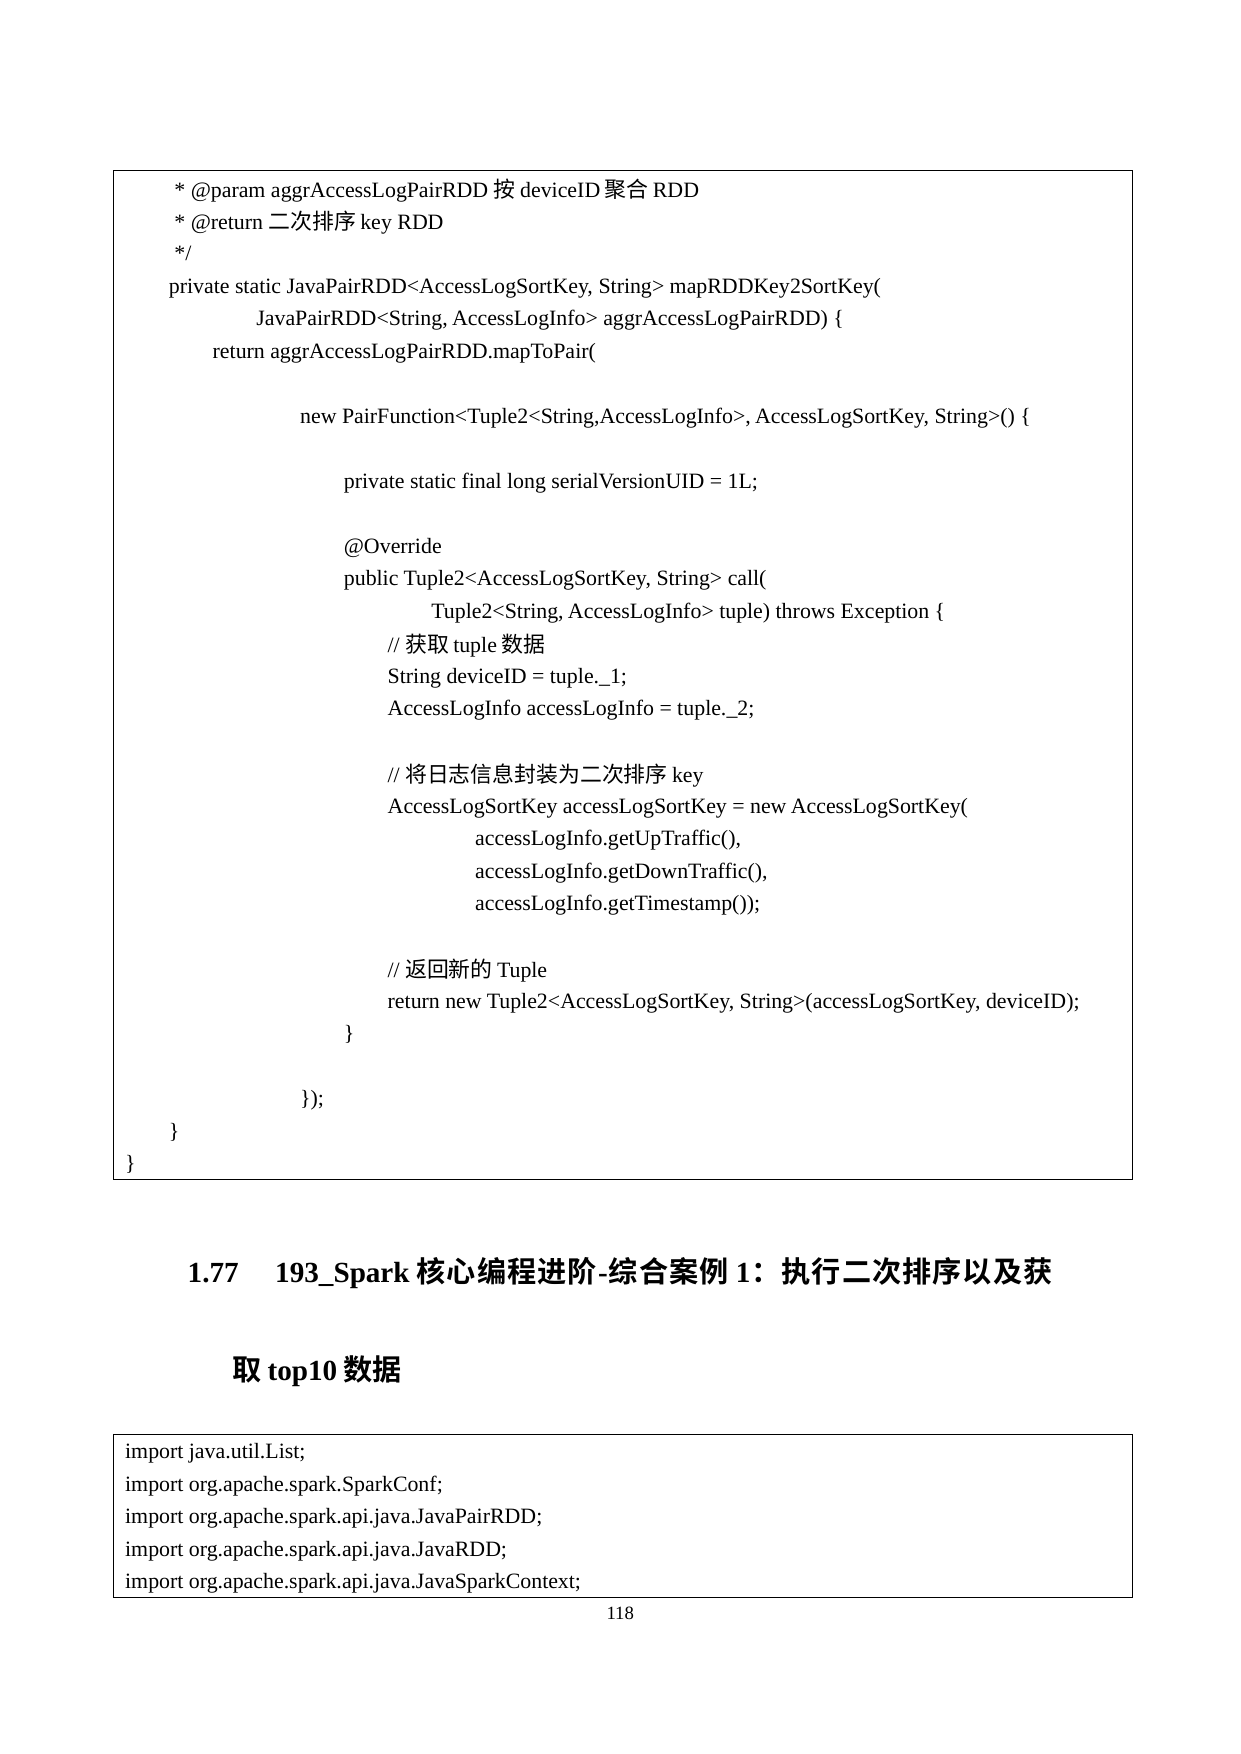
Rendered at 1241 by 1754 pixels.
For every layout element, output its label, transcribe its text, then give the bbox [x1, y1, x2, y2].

subtitle 193_Spark核心编程进阶-综合案例1：执行二次排序以及获取top10数据 [187, 1238, 1053, 1400]
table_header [114, 171, 1132, 1179]
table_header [114, 1435, 1132, 1597]
